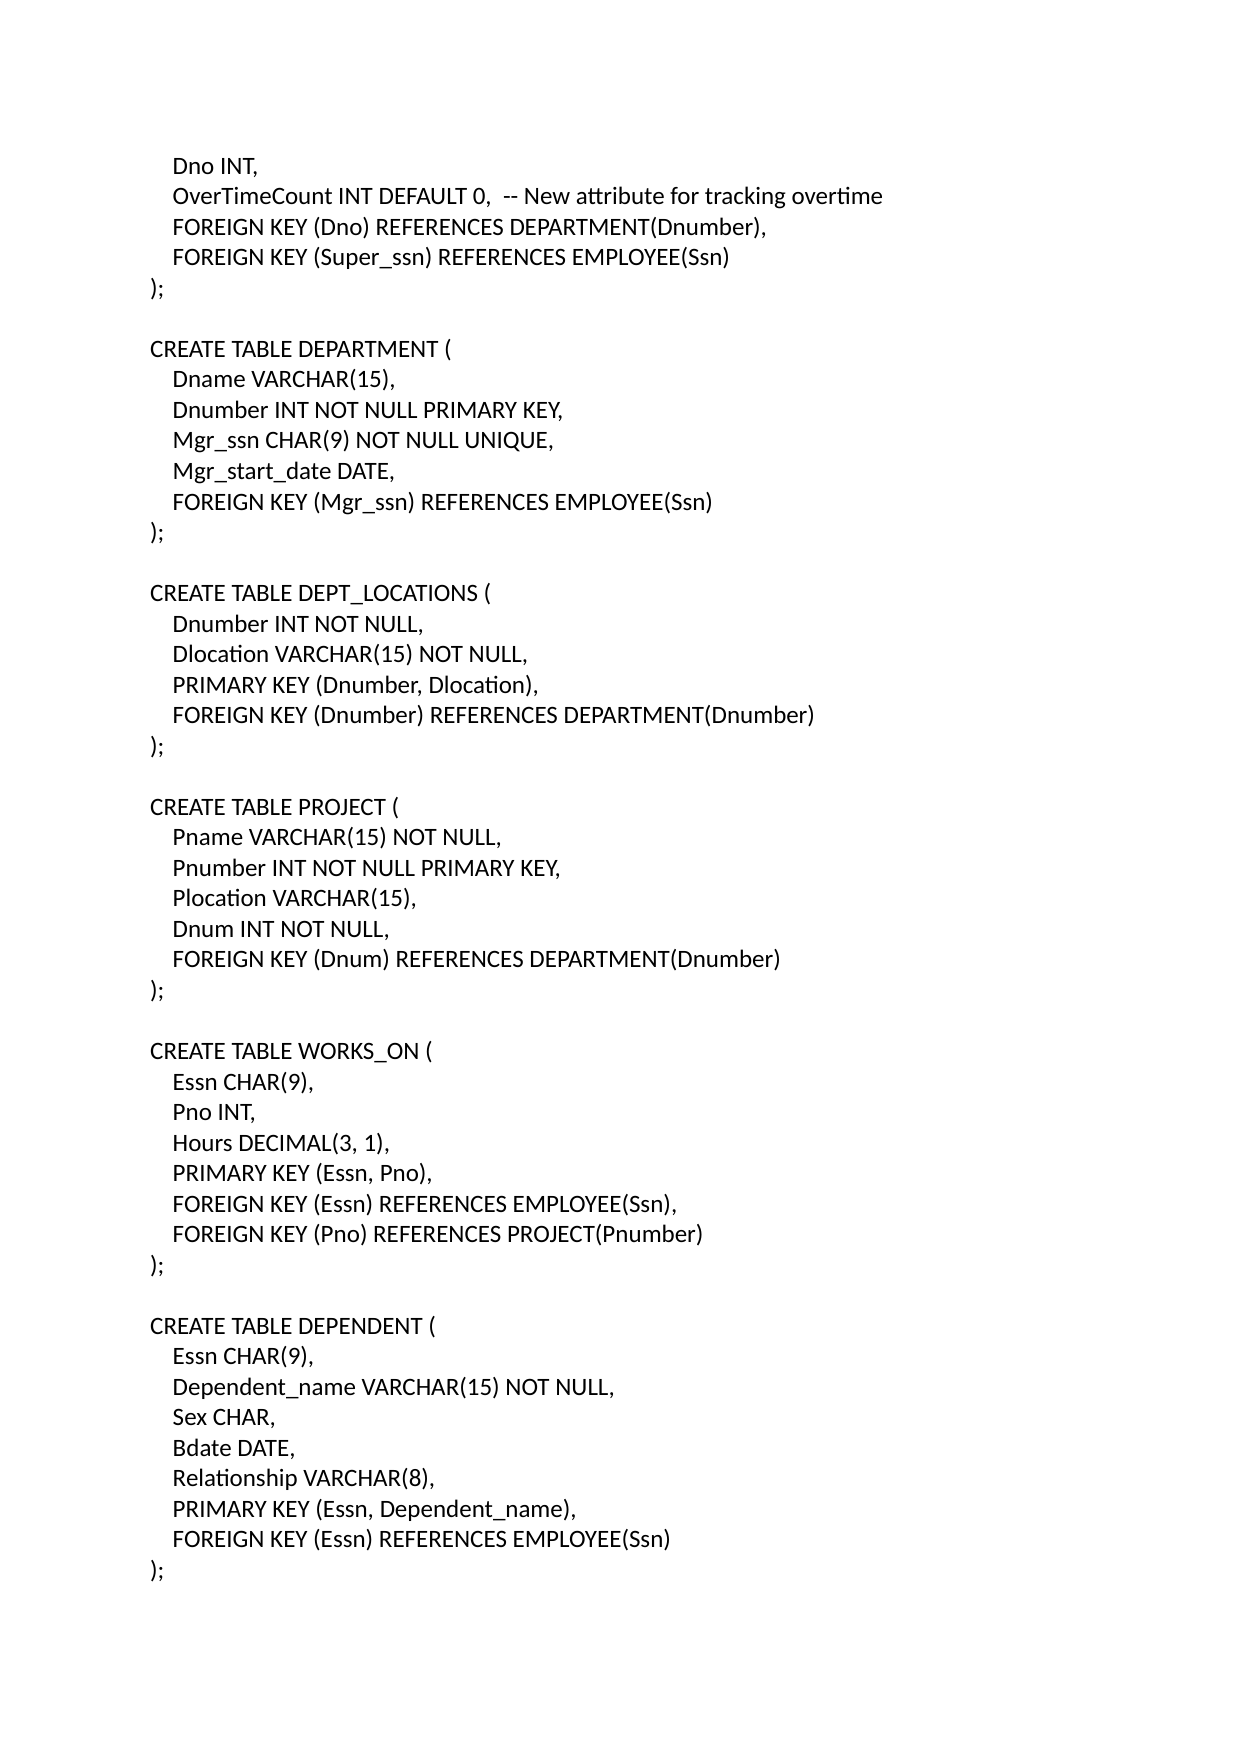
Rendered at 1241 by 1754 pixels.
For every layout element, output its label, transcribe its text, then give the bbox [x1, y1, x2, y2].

text Dlocation VARCHAR(15) NOT NULL, [150, 638, 1090, 669]
text ); [150, 730, 1090, 760]
text FOREIGN KEY (Essn) REFERENCES EMPLOYEE(Ssn) [150, 1523, 1090, 1554]
text PRIMARY KEY (Dnumber, Dlocation), [150, 669, 1090, 699]
text ); [150, 974, 1090, 1004]
text CREATE TABLE PROJECT ( [150, 791, 1090, 821]
text Pnumber INT NOT NULL PRIMARY KEY, [150, 852, 1090, 882]
text Dnumber INT NOT NULL PRIMARY KEY, [150, 394, 1090, 425]
text FOREIGN KEY (Super_ssn) REFERENCES EMPLOYEE(Ssn) [150, 242, 1090, 272]
text CREATE TABLE DEPARTMENT ( [150, 333, 1090, 364]
text CREATE TABLE WORKS_ON ( [150, 1035, 1090, 1066]
text Hours DECIMAL(3, 1), [150, 1127, 1090, 1157]
text Essn CHAR(9), [150, 1066, 1090, 1096]
text CREATE TABLE DEPENDENT ( [150, 1310, 1090, 1340]
text Relationship VARCHAR(8), [150, 1462, 1090, 1493]
text Dnum INT NOT NULL, [150, 913, 1090, 943]
text Bdate DATE, [150, 1432, 1090, 1462]
text Mgr_start_date DATE, [150, 455, 1090, 486]
text Pno INT, [150, 1096, 1090, 1127]
text Dependent_name VARCHAR(15) NOT NULL, [150, 1371, 1090, 1401]
text FOREIGN KEY (Dnumber) REFERENCES DEPARTMENT(Dnumber) [150, 699, 1090, 730]
text FOREIGN KEY (Essn) REFERENCES EMPLOYEE(Ssn), [150, 1188, 1090, 1218]
text CREATE TABLE DEPT_LOCATIONS ( [150, 577, 1090, 608]
text ); [150, 1249, 1090, 1279]
text Dnumber INT NOT NULL, [150, 608, 1090, 638]
text Mgr_ssn CHAR(9) NOT NULL UNIQUE, [150, 425, 1090, 455]
text PRIMARY KEY (Essn, Pno), [150, 1157, 1090, 1188]
text FOREIGN KEY (Mgr_ssn) REFERENCES EMPLOYEE(Ssn) [150, 486, 1090, 516]
text Dname VARCHAR(15), [150, 364, 1090, 394]
text Dno INT, [150, 150, 1090, 181]
text FOREIGN KEY (Dno) REFERENCES DEPARTMENT(Dnumber), [150, 211, 1090, 242]
text Plocation VARCHAR(15), [150, 882, 1090, 913]
text FOREIGN KEY (Pno) REFERENCES PROJECT(Pnumber) [150, 1218, 1090, 1249]
text Sex CHAR, [150, 1401, 1090, 1432]
text ); [150, 516, 1090, 547]
text ); [150, 1554, 1090, 1584]
text Essn CHAR(9), [150, 1340, 1090, 1371]
text ); [150, 272, 1090, 303]
text PRIMARY KEY (Essn, Dependent_name), [150, 1493, 1090, 1523]
text Pname VARCHAR(15) NOT NULL, [150, 821, 1090, 852]
text OverTimeCount INT DEFAULT 0, -- New attribute for tracking overtime [150, 181, 1090, 211]
text FOREIGN KEY (Dnum) REFERENCES DEPARTMENT(Dnumber) [150, 943, 1090, 974]
